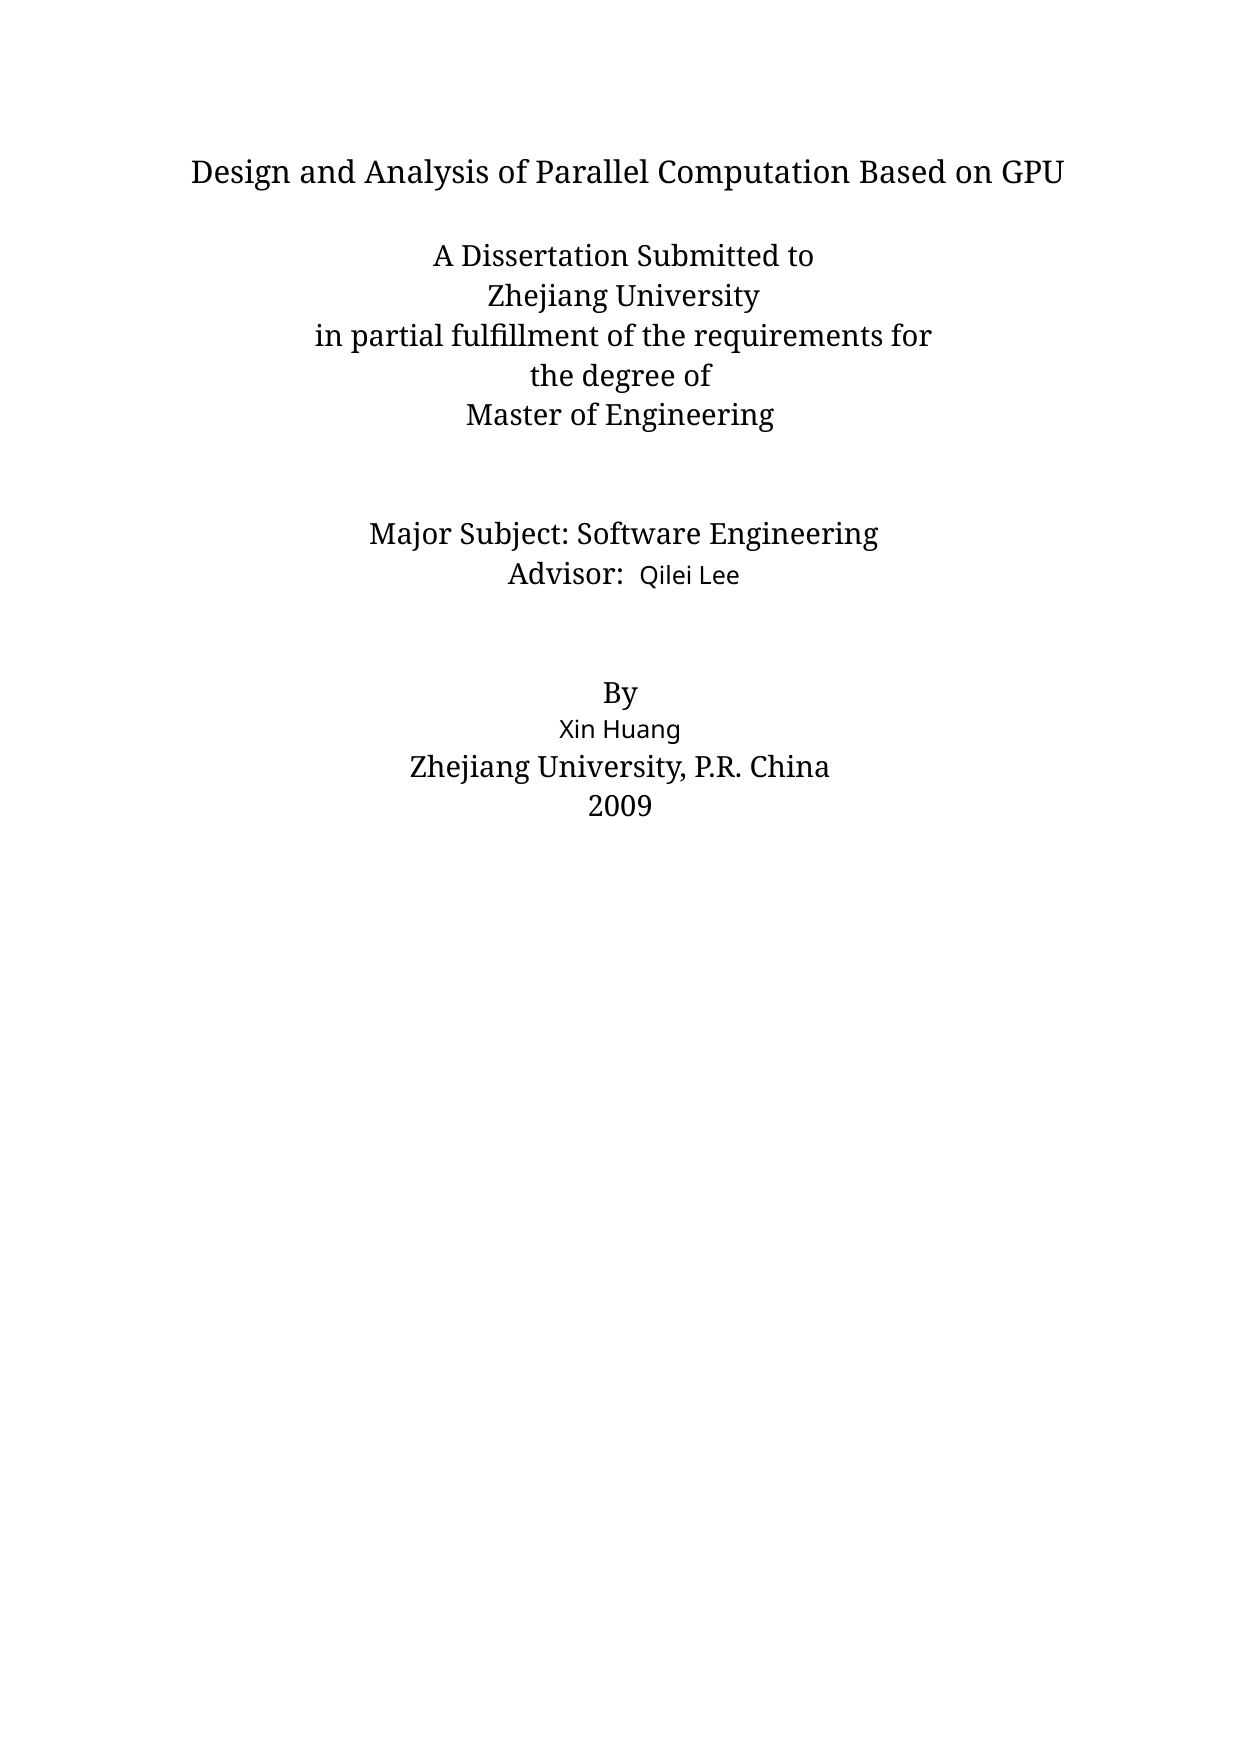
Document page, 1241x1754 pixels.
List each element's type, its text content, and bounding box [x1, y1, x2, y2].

text the degree of [150, 355, 1090, 394]
text By [150, 672, 1090, 712]
text Advisor: Qilei Lee [150, 553, 1090, 593]
text Master of Engineering [150, 394, 1090, 434]
text 2009 [150, 786, 1090, 825]
text Design and Analysis of Parallel Computation Based on GPU [166, 150, 1090, 193]
text Zhejiang University, P.R. China [150, 746, 1090, 786]
text Major Subject: Software Engineering [150, 513, 1090, 553]
text Xin Huang [150, 712, 1090, 746]
text Zhejiang University [150, 275, 1090, 315]
text A Dissertation Submitted to [150, 236, 1090, 275]
text in partial fulfillment of the requirements for [150, 315, 1090, 355]
